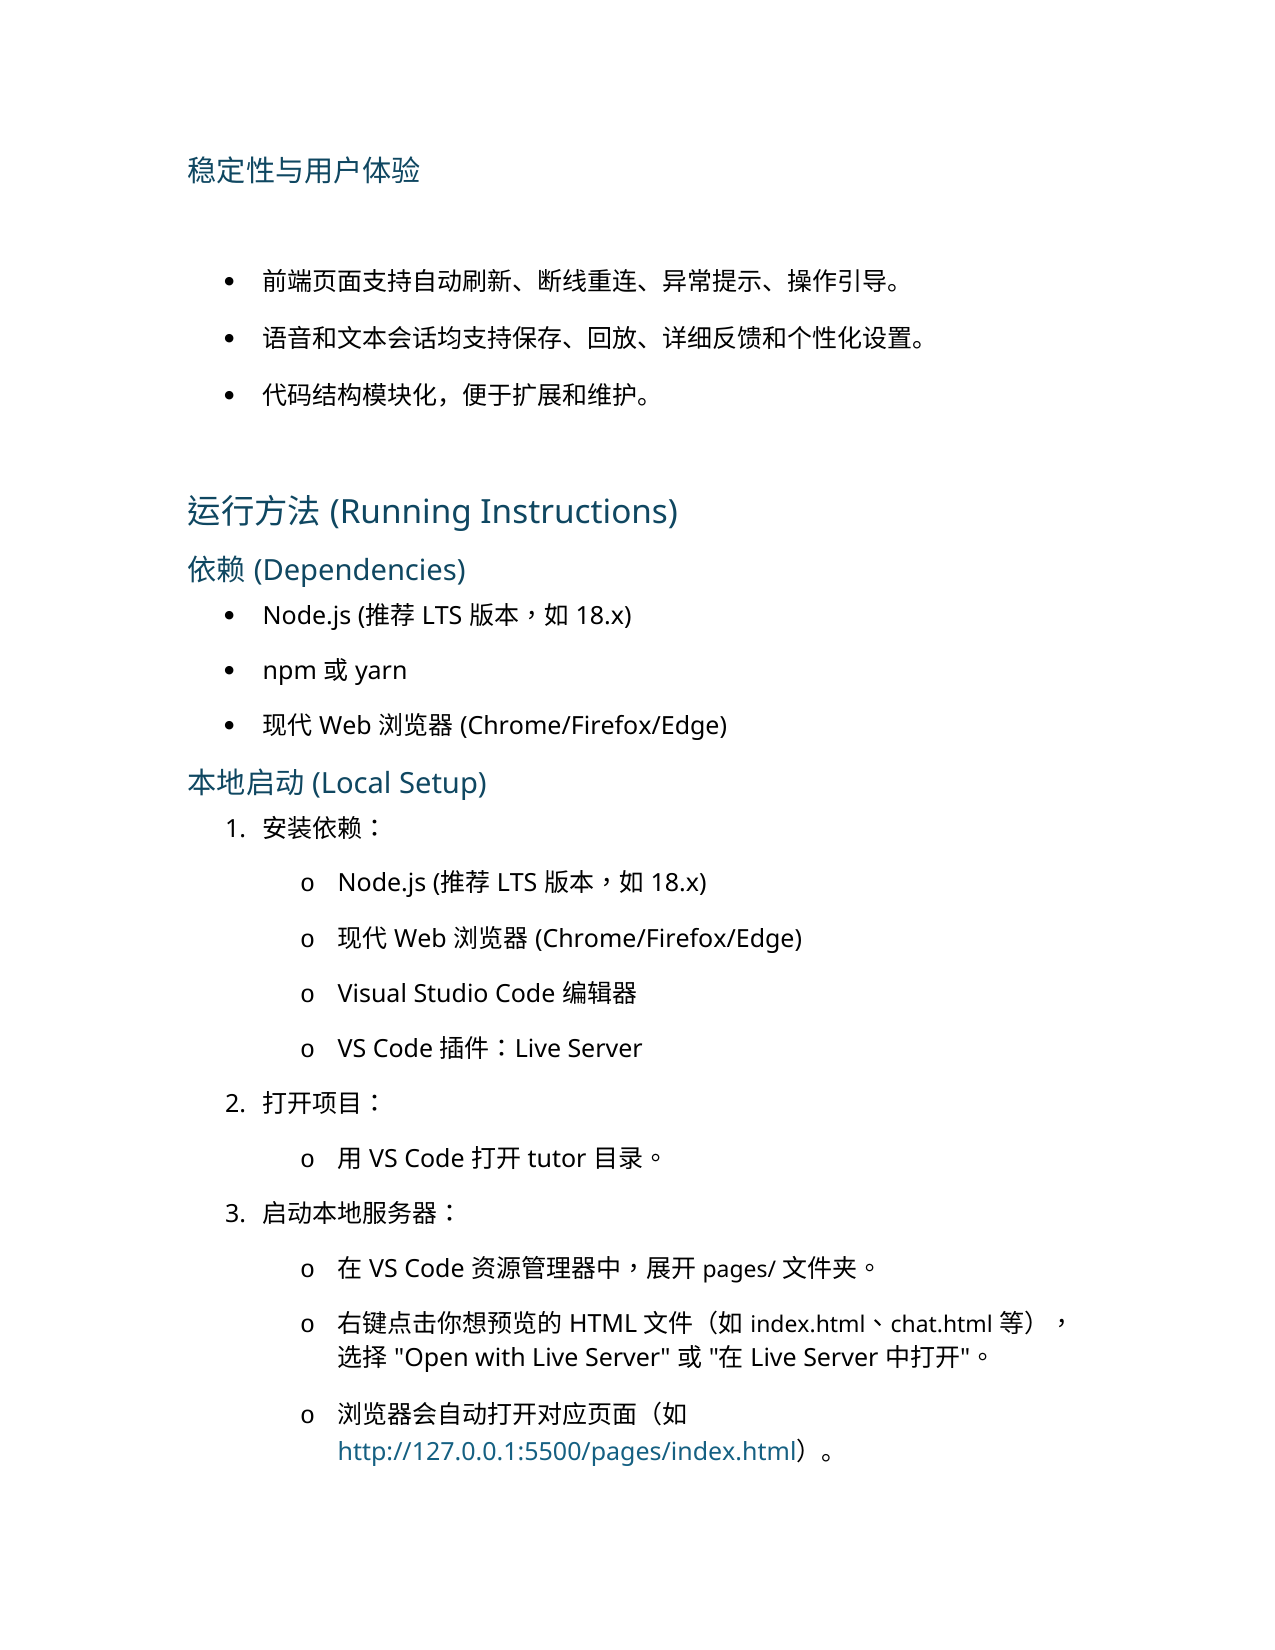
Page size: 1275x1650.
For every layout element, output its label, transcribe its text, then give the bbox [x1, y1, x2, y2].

list Visual Studio Code 编辑器 [300, 975, 1087, 1009]
list 现代 Web 浏览器 (Chrome/Firefox/Edge) [300, 920, 1087, 954]
list 在 VS Code 资源管理器中，展开 pages/ 文件夹。 [300, 1250, 1087, 1285]
list 浏览器会自动打开对应页面（如 http://127.0.0.1:5500/pages/index.html）。 [300, 1395, 1087, 1467]
list 启动本地服务器： [225, 1196, 1087, 1229]
list Node.js (推荐 LTS 版本，如 18.x) [300, 865, 1087, 899]
subtitle 稳定性与用户体验 [187, 150, 1087, 190]
list Node.js (推荐 LTS 版本，如 18.x) [225, 597, 1087, 632]
list 右键点击你想预览的 HTML 文件（如 index.html、chat.html 等），选择 "Open with Live Server" 或 "在 Live Server 中打开"。 [300, 1306, 1087, 1374]
list 用 VS Code 打开 tutor 目录。 [300, 1140, 1087, 1175]
list 安装依赖： [225, 810, 1087, 844]
list VS Code 插件：Live Server [300, 1030, 1087, 1065]
list 现代 Web 浏览器 (Chrome/Firefox/Edge) [225, 707, 1087, 741]
subtitle 运行方法 (Running Instructions) [187, 487, 1087, 533]
list 语音和文本会话均支持保存、回放、详细反馈和个性化设置。 [225, 318, 1087, 354]
list 代码结构模块化，便于扩展和维护。 [225, 375, 1087, 412]
list 打开项目： [225, 1086, 1087, 1119]
subtitle 依赖 (Dependencies) [187, 549, 1087, 589]
subtitle 本地启动 (Local Setup) [187, 762, 1087, 802]
list npm 或 yarn [225, 652, 1087, 686]
list 前端页面支持自动刷新、断线重连、异常提示、操作引导。 [225, 261, 1087, 297]
